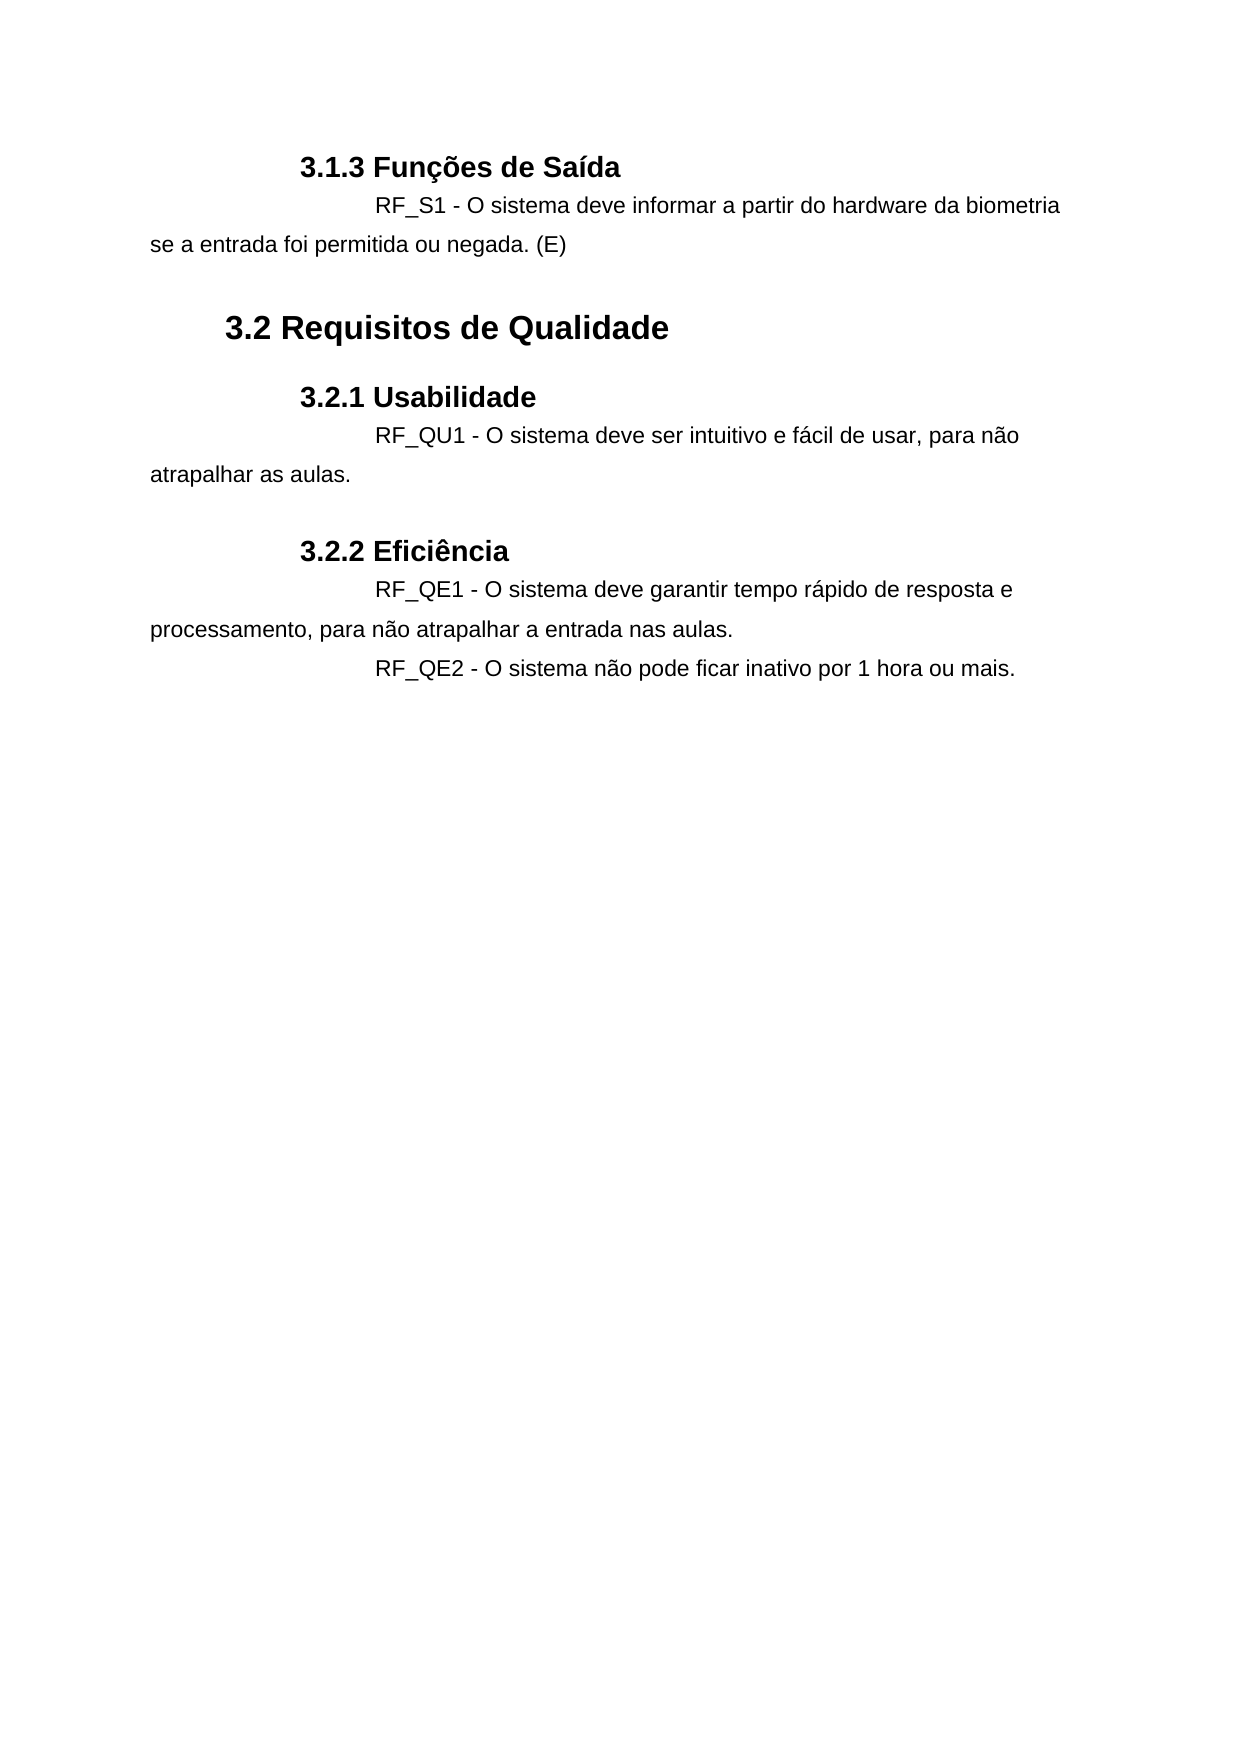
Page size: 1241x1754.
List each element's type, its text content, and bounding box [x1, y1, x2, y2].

subtitle 3.2 Requisitos de Qualidade [150, 308, 1090, 347]
text RF_QU1 - O sistema deve ser intuitivo e fácil de usar, para não atrapalhar as aulas. [150, 422, 1090, 488]
subtitle 3.2.1 Usabilidade [150, 380, 1090, 414]
subtitle 3.2.2 Eficiência [150, 534, 1090, 568]
text RF_S1 - O sistema deve informar a partir do hardware da biometria se a entrada foi permitida ou negada. (E) [150, 192, 1090, 258]
text RF_QE2 - O sistema não pode ficar inativo por 1 hora ou mais. [150, 655, 1090, 681]
subtitle 3.1.3 Funções de Saída [150, 150, 1090, 183]
text RF_QE1 - O sistema deve garantir tempo rápido de resposta e processamento, para não atrapalhar a entrada nas aulas. [150, 576, 1090, 642]
